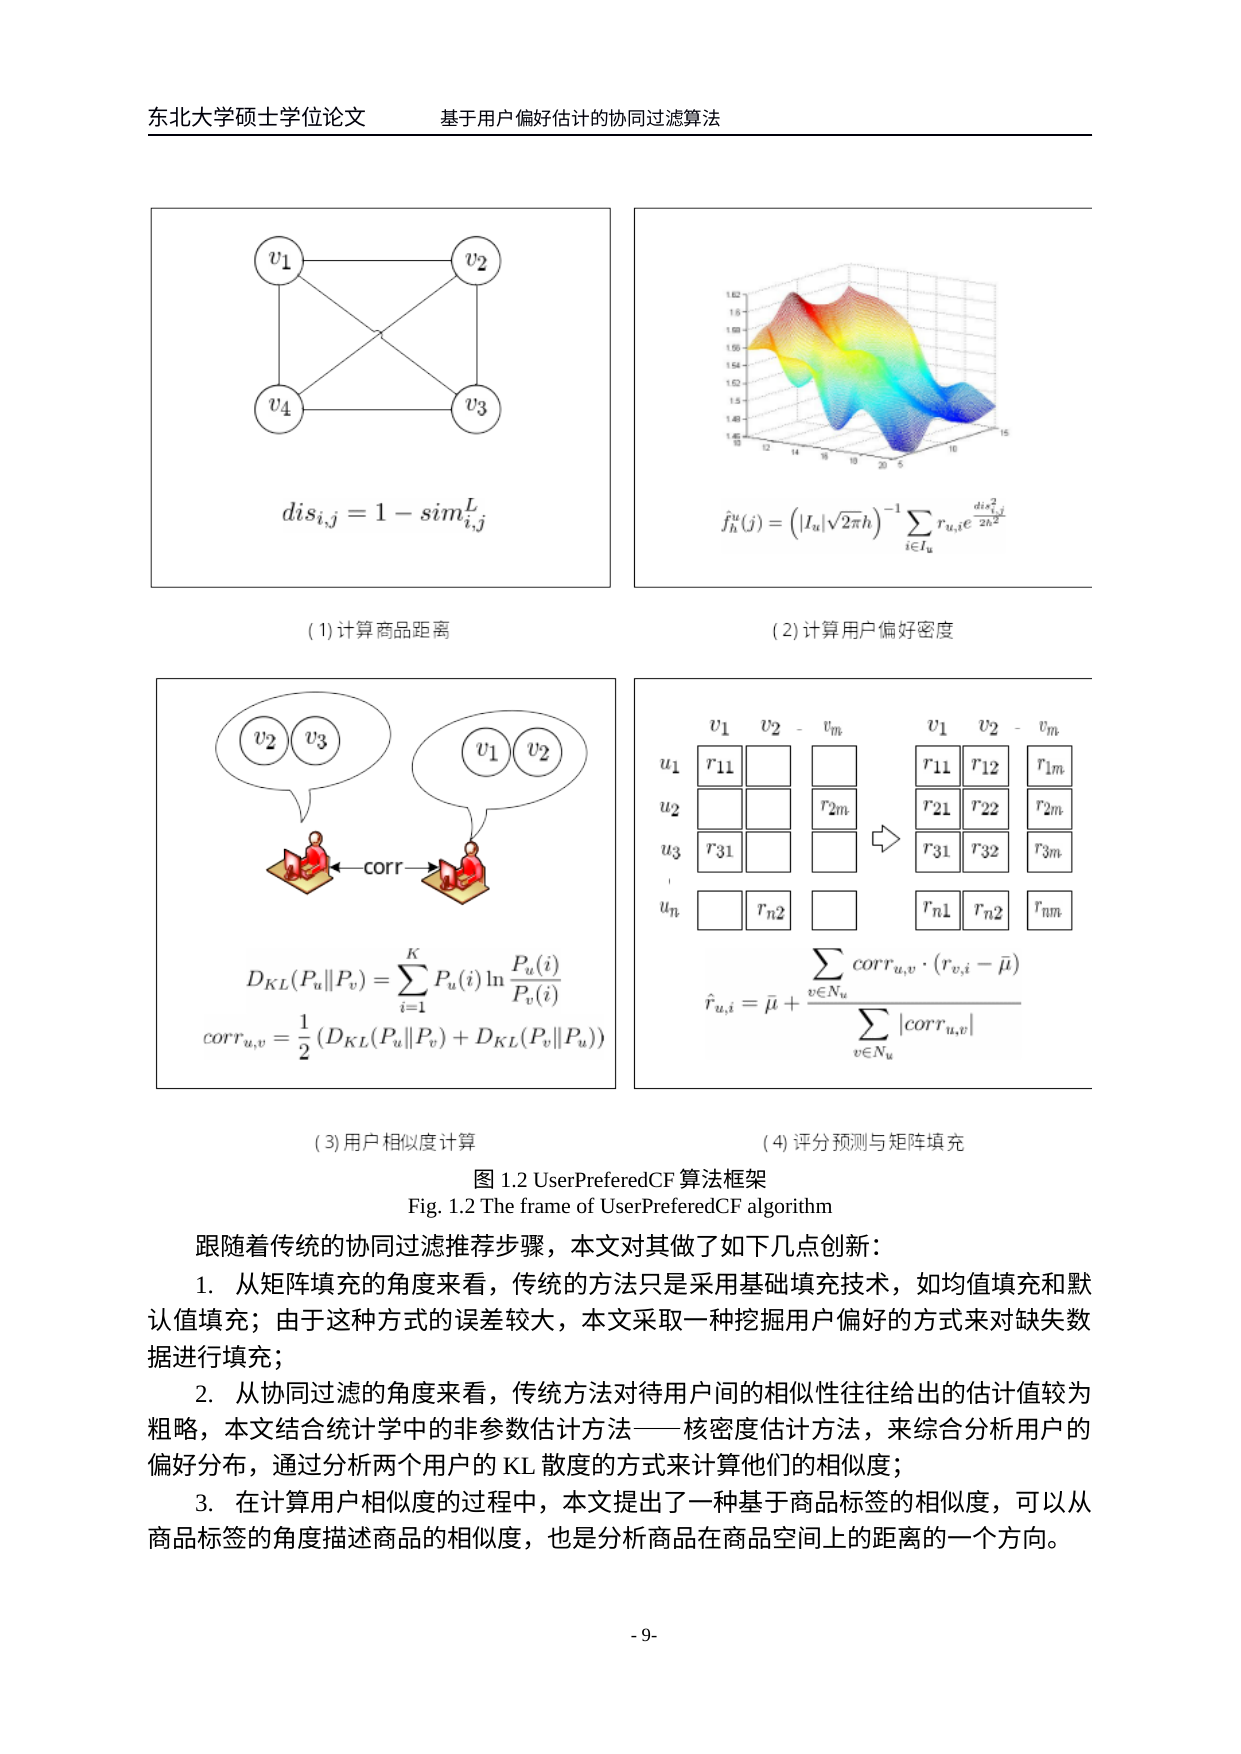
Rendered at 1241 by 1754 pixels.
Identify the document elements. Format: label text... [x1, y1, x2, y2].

text 图 1.2 UserPreferedCF算法框架 [148, 1162, 1092, 1193]
list 在计算用户相似度的过程中，本文提出了一种基于商品标签的相似度，可以从商品标签的角度描述商品的相似度，也是分析商品在商品空间上的距离的一个方向。 [148, 1482, 1092, 1554]
list 从协同过滤的角度来看，传统方法对待用户间的相似性往往给出的估计值较为粗略，本文结合统计学中的非参数估计方法——核密度估计方法，来综合分析用户的偏好分布，通过分析两个用户的KL散度的方式来计算他们的相似度； [148, 1373, 1092, 1482]
list 从矩阵填充的角度来看，传统的方法只是采用基础填充技术，如均值填充和默认值填充；由于这种方式的误差较大，本文采取一种挖掘用户偏好的方式来对缺失数据进行填充； [148, 1264, 1092, 1373]
text Fig. 1.2 The frame of UserPreferedCF algorithm [148, 1193, 1092, 1219]
text 跟随着传统的协同过滤推荐步骤，本文对其做了如下几点创新： [148, 1219, 1092, 1264]
